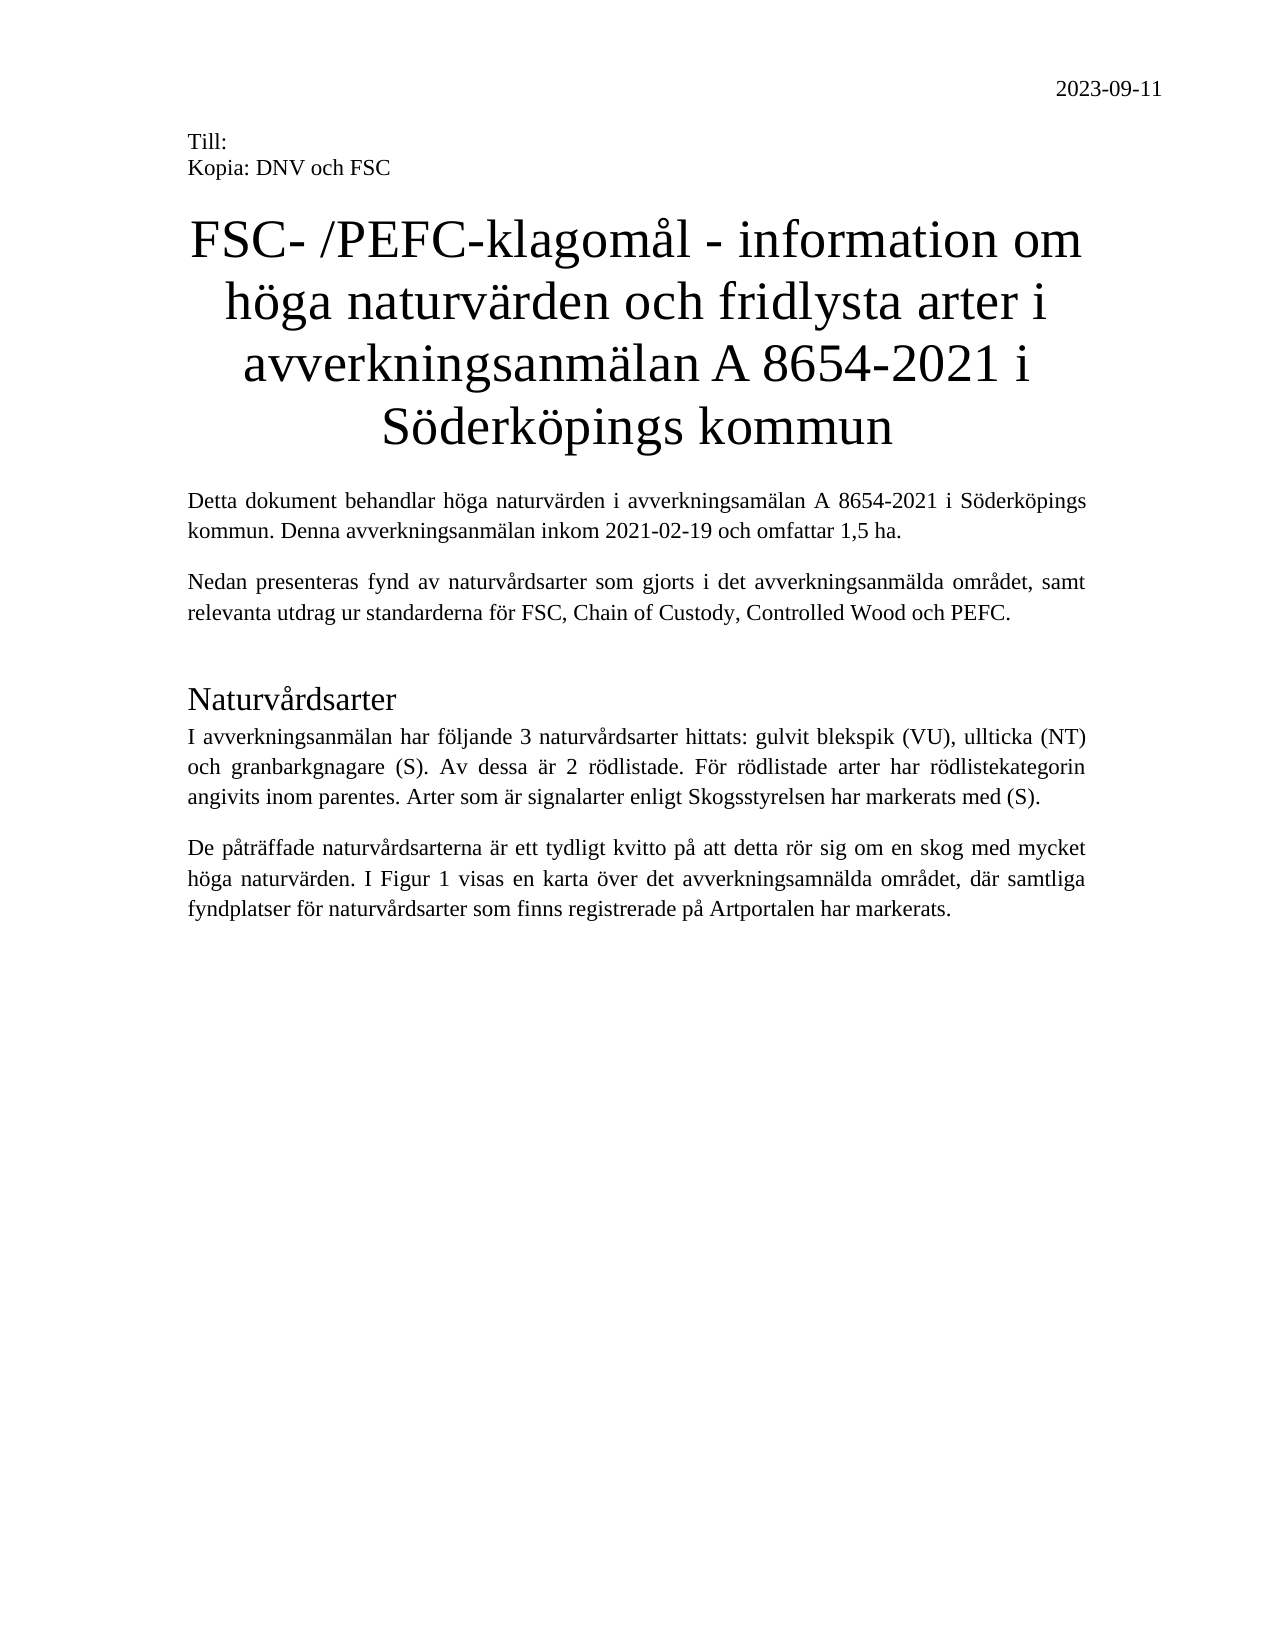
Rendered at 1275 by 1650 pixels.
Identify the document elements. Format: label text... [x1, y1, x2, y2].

title FSC- /PEFC-klagomål - information om höga naturvärden och fridlysta arter i avverkningsanmälan A 8654-2021 i Söderköpings kommun [187, 207, 1087, 456]
text Detta dokument behandlar höga naturvärden i avverkningsamälan A 8654-2021 i Söderköpings kommun. Denna avverkningsanmälan inkom 2021-02-19 och omfattar 1,5 ha. [187, 487, 1087, 544]
text I avverkningsanmälan har följande 3 naturvårdsarter hittats: gulvit blekspik (VU), ullticka (NT) och granbarkgnagare (S). Av dessa är 2 rödlistade. För rödlistade arter har rödlistekategorin angivits inom parentes. Arter som är signalarter enligt Skogsstyrelsen har markerats med (S). [187, 723, 1087, 810]
subtitle Naturvårdsarter [187, 679, 1087, 717]
text Nedan presenteras fynd av naturvårdsarter som gjorts i det avverkningsanmälda området, samt relevanta utdrag ur standarderna för FSC, Chain of Custody, Controlled Wood och PEFC. [187, 568, 1087, 625]
text De påträffade naturvårdsarterna är ett tydligt kvitto på att detta rör sig om en skog med mycket höga naturvärden. I Figur 1 visas en karta över det avverkningsamnälda området, där samtliga fyndplatser för naturvårdsarter som finns registrerade på Artportalen har markerats. [187, 834, 1087, 921]
